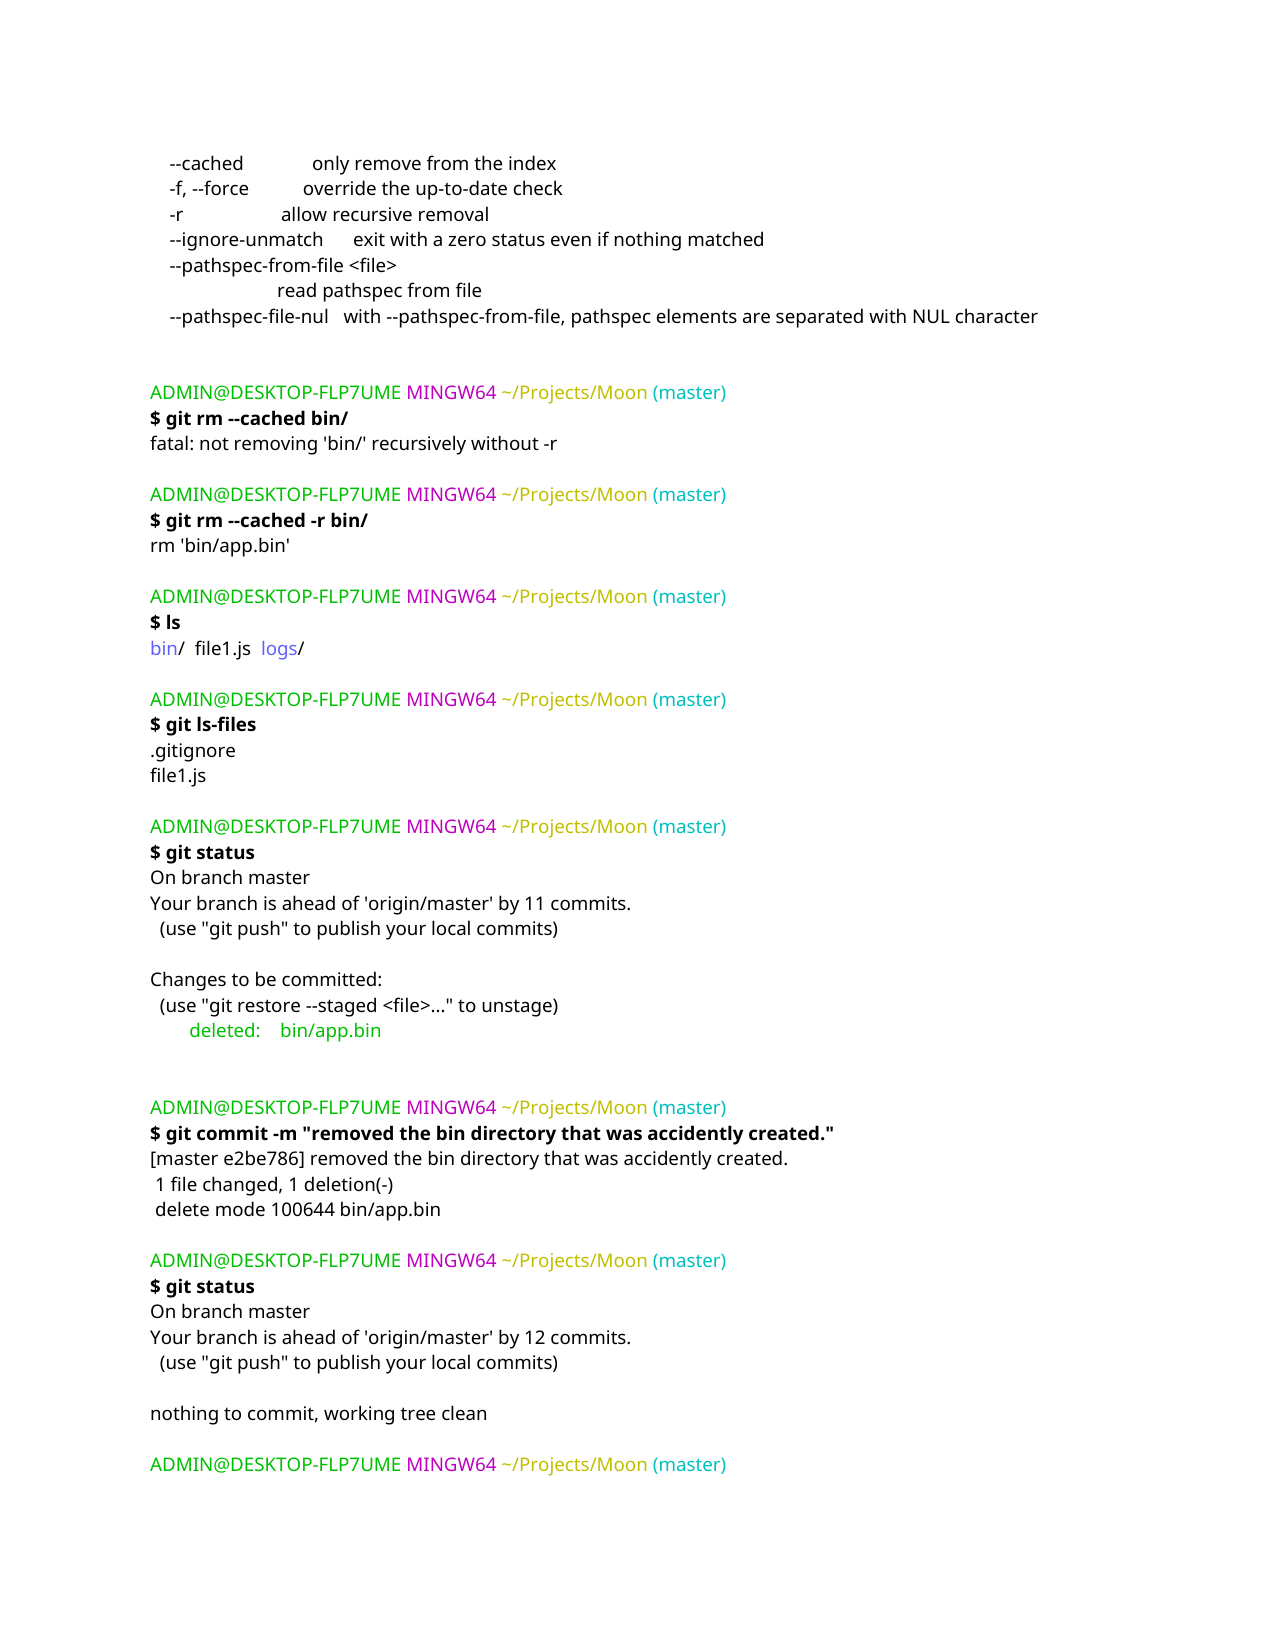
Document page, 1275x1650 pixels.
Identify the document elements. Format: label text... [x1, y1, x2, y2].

text $ git status [150, 1273, 1125, 1298]
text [150, 1452, 1125, 1477]
text [master e2be786] removed the bin directory that was accidently created. [150, 1145, 1125, 1171]
text $ ls [150, 609, 1125, 635]
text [150, 1324, 1125, 1349]
text Your branch is ahead of 'origin/master' by 11 commits. [150, 890, 1125, 916]
text On branch master [150, 1298, 1125, 1324]
text ADMIN@DESKTOP-FLP7UME MINGW64 ~/Projects/Moon (master) [150, 686, 1125, 711]
text ADMIN@DESKTOP-FLP7UME MINGW64 ~/Projects/Moon (master) [150, 1247, 1125, 1273]
text ADMIN@DESKTOP-FLP7UME MINGW64 ~/Projects/Moon (master) [150, 584, 1125, 609]
text --pathspec-file-nul with --pathspec-from-file, pathspec elements are separated with NUL character [150, 303, 1125, 329]
text file1.js [150, 762, 1125, 788]
text $ git ls-files [150, 711, 1125, 737]
text -r allow recursive removal [150, 201, 1125, 227]
text $ git rm --cached bin/ [150, 405, 1125, 431]
text nothing to commit, working tree clean [150, 1401, 1125, 1426]
text --cached only remove from the index [150, 150, 1125, 176]
text ADMIN@DESKTOP-FLP7UME MINGW64 ~/Projects/Moon (master) [150, 380, 1125, 405]
text ADMIN@DESKTOP-FLP7UME MINGW64 ~/Projects/Moon (master) [150, 1094, 1125, 1120]
text delete mode 100644 bin/app.bin [150, 1196, 1125, 1222]
text (use "git restore --staged <file>..." to unstage) [150, 992, 1125, 1018]
text Changes to be committed: [150, 967, 1125, 992]
text ADMIN@DESKTOP-FLP7UME MINGW64 ~/Projects/Moon (master) [150, 813, 1125, 839]
text read pathspec from file [150, 278, 1125, 303]
text 1 file changed, 1 deletion(-) [150, 1171, 1125, 1196]
text $ git status [150, 839, 1125, 864]
text (use "git push" to publish your local commits) [150, 1349, 1125, 1375]
text rm 'bin/app.bin' [150, 533, 1125, 558]
text .gitignore [150, 737, 1125, 762]
text bin/ file1.js logs/ [150, 635, 1125, 660]
text On branch master [150, 864, 1125, 890]
text -f, --force override the up-to-date check [150, 176, 1125, 201]
text (use "git push" to publish your local commits) [150, 916, 1125, 941]
text --pathspec-from-file <file> [150, 252, 1125, 278]
text ADMIN@DESKTOP-FLP7UME MINGW64 ~/Projects/Moon (master) [150, 482, 1125, 507]
text $ git commit -m "removed the bin directory that was accidently created." [150, 1120, 1125, 1145]
text deleted: bin/app.bin [150, 1018, 1125, 1043]
text $ git rm --cached -r bin/ [150, 507, 1125, 533]
text --ignore-unmatch exit with a zero status even if nothing matched [150, 227, 1125, 252]
text fatal: not removing 'bin/' recursively without -r [150, 431, 1125, 456]
